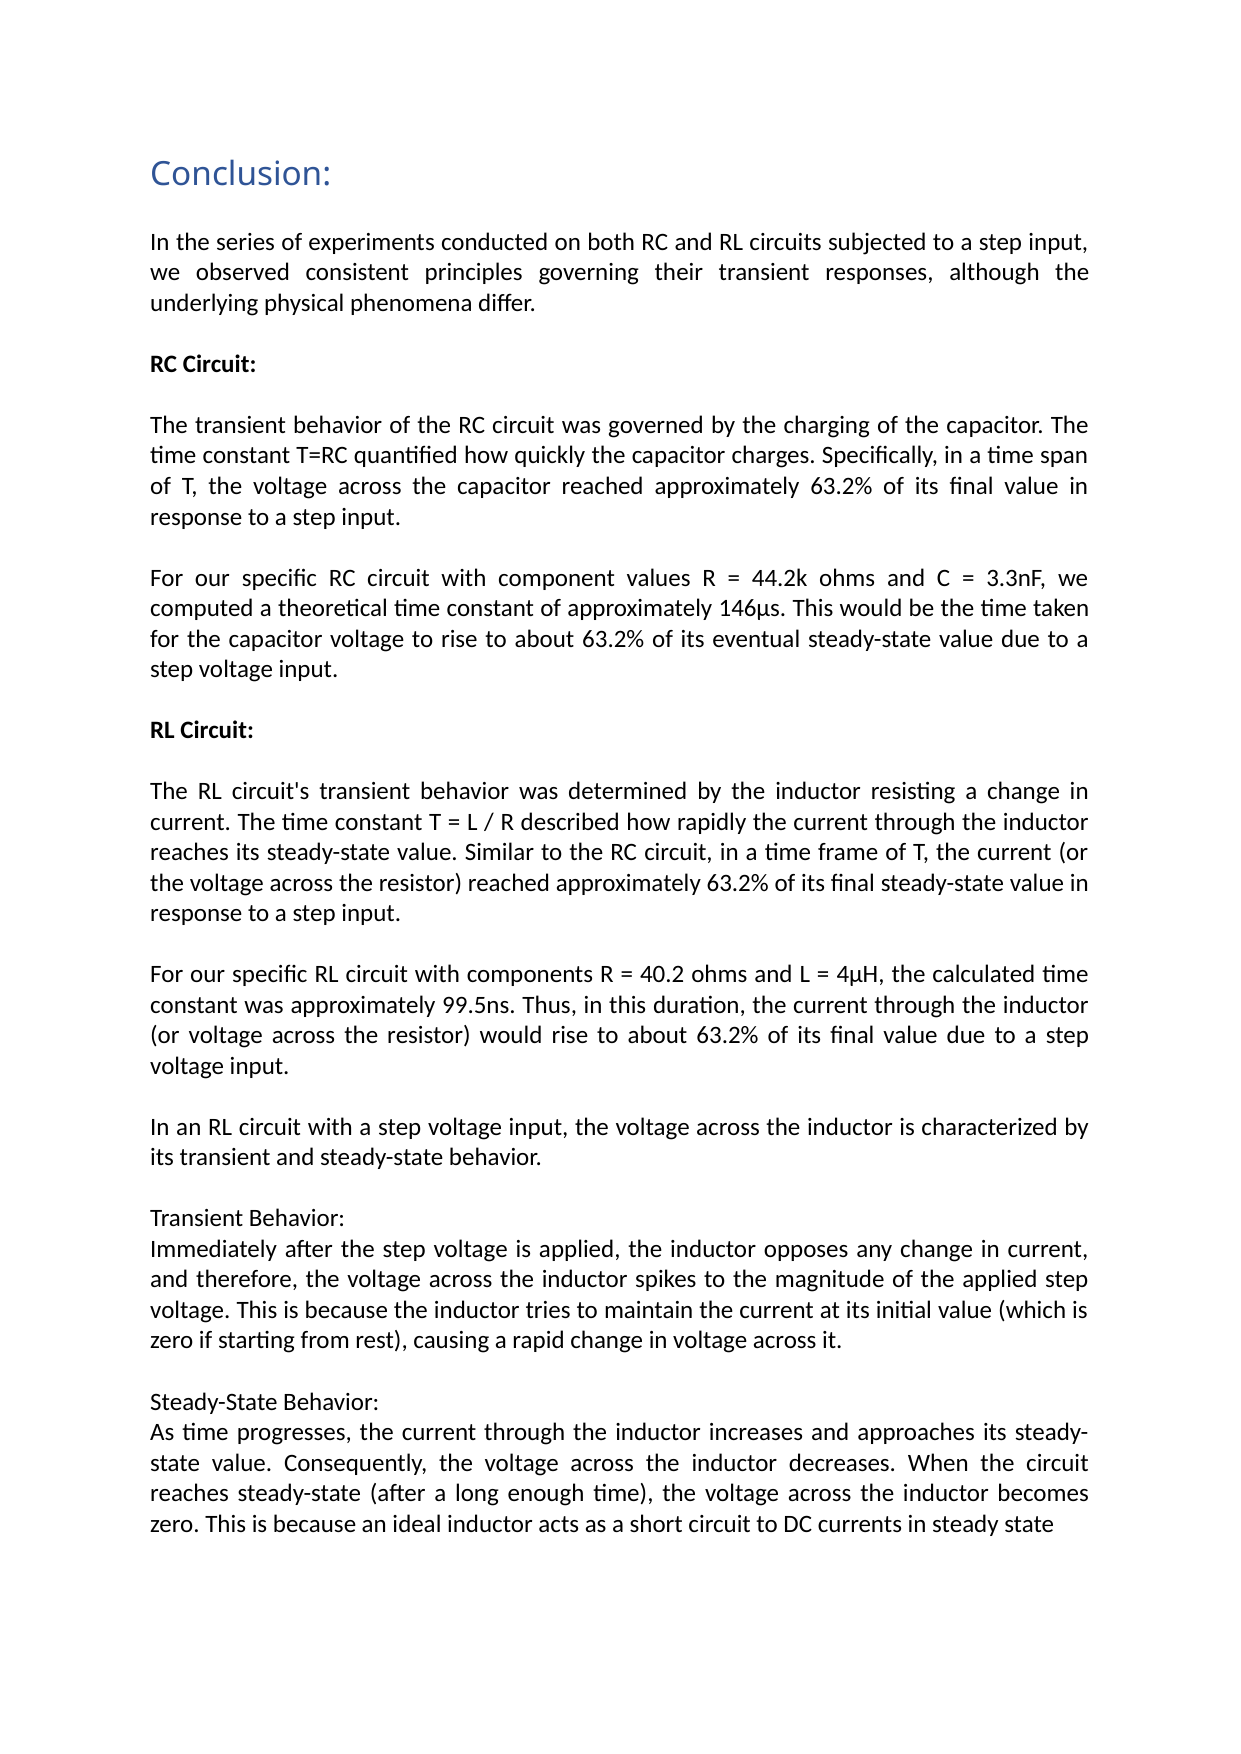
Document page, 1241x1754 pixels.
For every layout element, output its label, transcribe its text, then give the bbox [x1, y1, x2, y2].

text In an RL circuit with a step voltage input, the voltage across the inductor is characterized by its transient and steady-state behavior. [150, 1111, 1090, 1172]
subtitle Conclusion: [150, 150, 1090, 195]
text RC Circuit: [150, 348, 1090, 378]
text The transient behavior of the RC circuit was governed by the charging of the capacitor. The time constant T=RC quantified how quickly the capacitor charges. Specifically, in a time span of T, the voltage across the capacitor reached approximately 63.2% of its final value in response to a step input. [150, 409, 1090, 531]
text Immediately after the step voltage is applied, the inductor opposes any change in current, and therefore, the voltage across the inductor spikes to the magnitude of the applied step voltage. This is because the inductor tries to maintain the current at its initial value (which is zero if starting from rest), causing a rapid change in voltage across it. [150, 1233, 1090, 1355]
text The RL circuit's transient behavior was determined by the inductor resisting a change in current. The time constant T = L / R described how rapidly the current through the inductor reaches its steady-state value. Similar to the RC circuit, in a time frame of T, the current (or the voltage across the resistor) reached approximately 63.2% of its final steady-state value in response to a step input. [150, 775, 1090, 928]
text For our specific RC circuit with component values R = 44.2k ohms and C = 3.3nF, we computed a theoretical time constant of approximately 146µs. This would be the time taken for the capacitor voltage to rise to about 63.2% of its eventual steady-state value due to a step voltage input. [150, 562, 1090, 684]
text Steady-State Behavior: [150, 1386, 1090, 1416]
text RL Circuit: [150, 714, 1090, 745]
text In the series of experiments conducted on both RC and RL circuits subjected to a step input, we observed consistent principles governing their transient responses, although the underlying physical phenomena differ. [150, 226, 1090, 317]
text Transient Behavior: [150, 1203, 1090, 1233]
text As time progresses, the current through the inductor increases and approaches its steady-state value. Consequently, the voltage across the inductor decreases. When the circuit reaches steady-state (after a long enough time), the voltage across the inductor becomes zero. This is because an ideal inductor acts as a short circuit to DC currents in steady state [150, 1416, 1090, 1538]
text For our specific RL circuit with components R = 40.2 ohms and L = 4µH, the calculated time constant was approximately 99.5ns. Thus, in this duration, the current through the inductor (or voltage across the resistor) would rise to about 63.2% of its final value due to a step voltage input. [150, 958, 1090, 1081]
